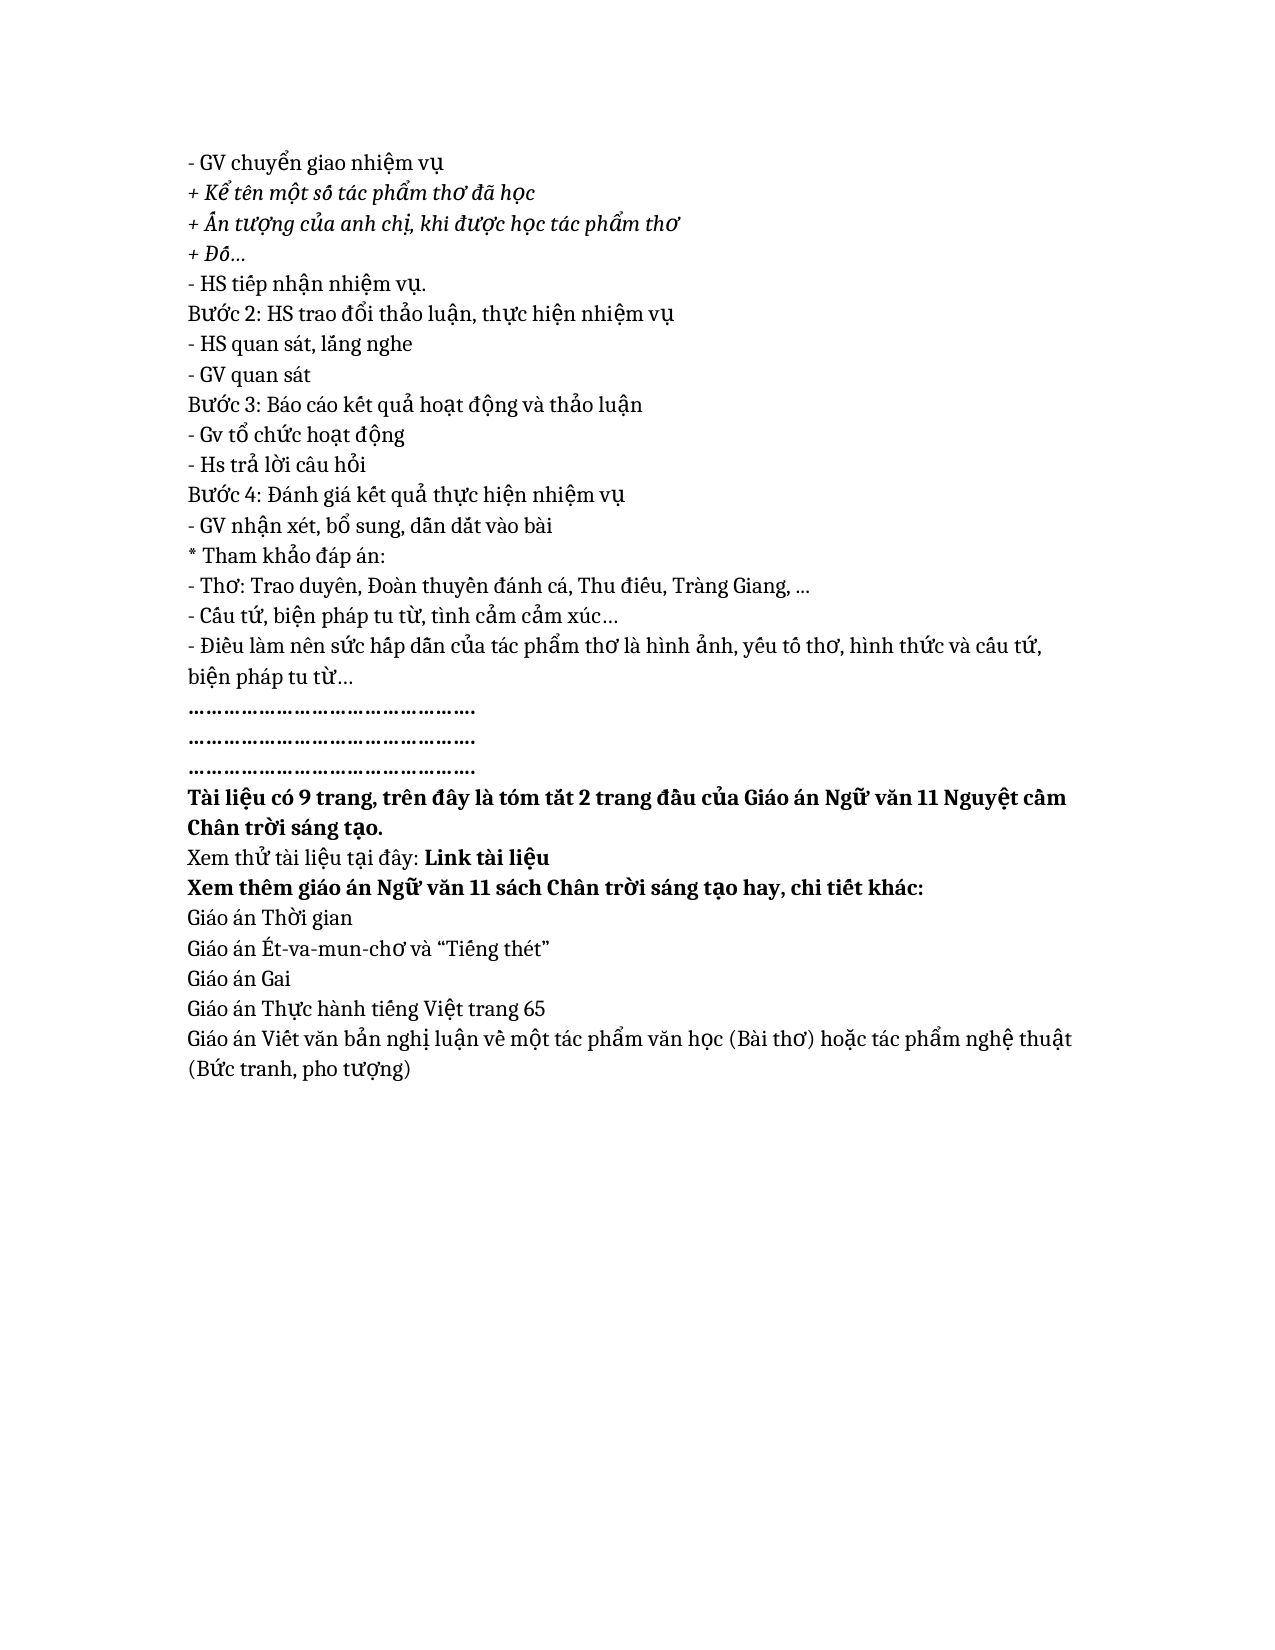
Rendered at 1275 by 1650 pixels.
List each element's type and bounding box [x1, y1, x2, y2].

text [187, 150, 1087, 1113]
